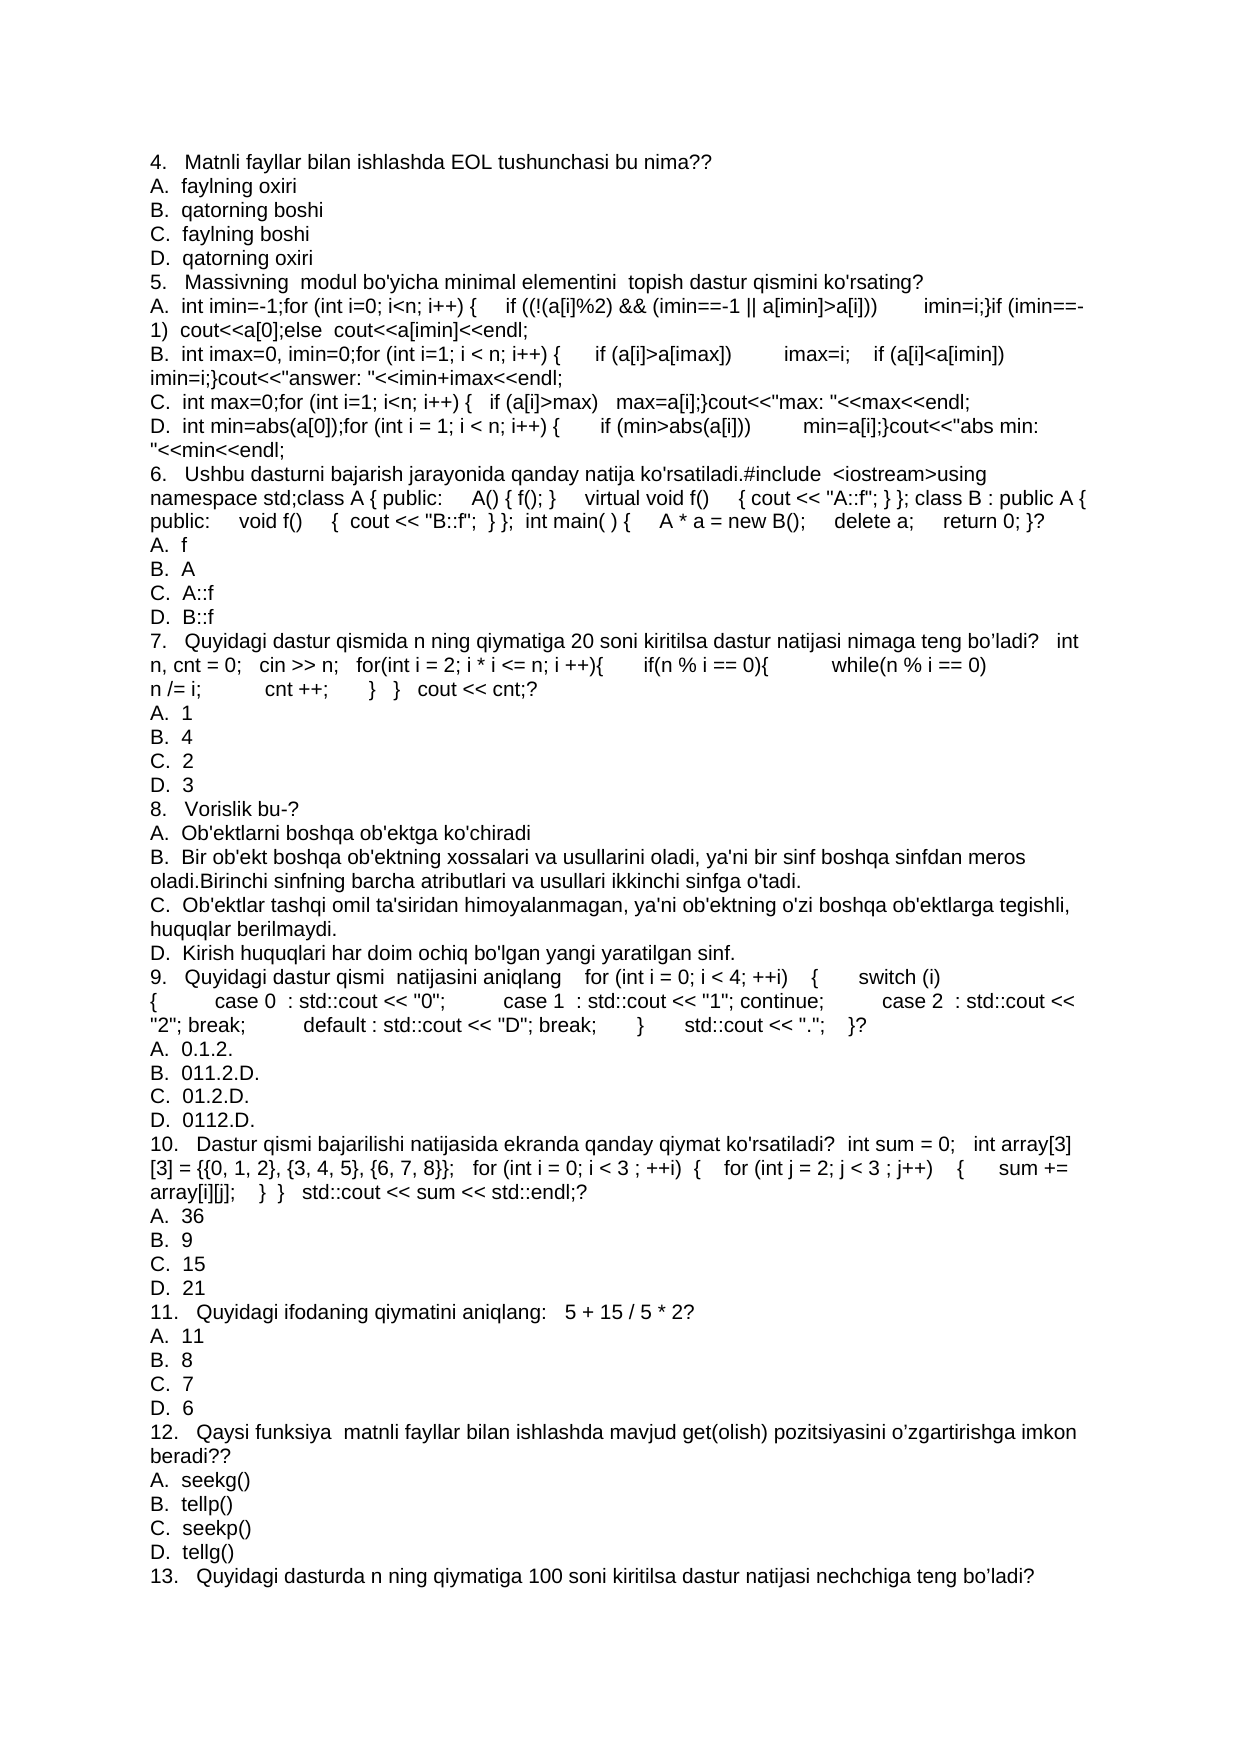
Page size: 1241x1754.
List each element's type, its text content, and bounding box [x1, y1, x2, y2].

text C. 15 [150, 1252, 1090, 1276]
text 9. Quyidagi dastur qismi natijasini aniqlang for (int i = 0; i < 4; ++i) { switch (i) { case 0 : std::cout << "0"; case 1 : std::cout << "1"; continue; case 2 : std::cout << "2"; break; default : std::cout << "D"; break; } std::cout << "."; }? [150, 964, 1090, 1036]
text D. 3 [150, 773, 1090, 797]
text 10. Dastur qismi bajarilishi natijasida ekranda qanday qiymat ko'rsatiladi? int sum = 0; int array[3][3] = {{0, 1, 2}, {3, 4, 5}, {6, 7, 8}}; for (int i = 0; i < 3 ; ++i) { for (int j = 2; j < 3 ; j++) { sum += array[i][j]; } } std::cout << sum << std::endl;? [150, 1132, 1090, 1204]
text 5. Massivning modul bo'yicha minimal elementini topish dastur qismini ko'rsating? [150, 270, 1090, 294]
text D. tellg() [150, 1539, 1090, 1563]
text D. qatorning oxiri [150, 246, 1090, 270]
text 7. Quyidagi dastur qismida n ning qiymatiga 20 soni kiritilsa dastur natijasi nimaga teng bo’ladi? int n, cnt = 0; cin >> n; for(int i = 2; i * i <= n; i ++){ if(n % i == 0){ while(n % i == 0) n /= i; cnt ++; } } cout << cnt;? [150, 629, 1090, 701]
text C. 01.2.D. [150, 1084, 1090, 1108]
text B. 011.2.D. [150, 1060, 1090, 1084]
text B. qatorning boshi [150, 198, 1090, 222]
text B. tellp() [150, 1492, 1090, 1516]
text 8. Vorislik bu-? [150, 797, 1090, 821]
text A. faylning oxiri [150, 174, 1090, 198]
text C. 7 [150, 1372, 1090, 1396]
text D. B::f [150, 605, 1090, 629]
text C. int max=0;for (int i=1; i<n; i++) { if (a[i]>max) max=a[i];}cout<<"max: "<<max<<endl; [150, 389, 1090, 413]
text 6. Ushbu dasturni bajarish jarayonida qanday natija ko'rsatiladi.#include <iostream>using namespace std;class A { public: A() { f(); } virtual void f() { cout << "A::f"; } }; class B : public A { public: void f() { cout << "B::f"; } }; int main( ) { A * a = new B(); delete a; return 0; }? [150, 461, 1090, 533]
text B. А [150, 557, 1090, 581]
text D. int min=abs(a[0]);for (int i = 1; i < n; i++) { if (min>abs(a[i])) min=a[i];}cout<<"abs min: "<<min<<endl; [150, 413, 1090, 461]
text B. 9 [150, 1228, 1090, 1252]
text B. 8 [150, 1348, 1090, 1372]
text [150, 1563, 1090, 1587]
text C. 2 [150, 749, 1090, 773]
text C. A::f [150, 581, 1090, 605]
text A. f [150, 533, 1090, 557]
text 12. Qaysi funksiya matnli fayllar bilan ishlashda mavjud get(olish) pozitsiyasini o’zgartirishga imkon beradi?? [150, 1420, 1090, 1468]
text A. 11 [150, 1324, 1090, 1348]
text A. int imin=-1;for (int i=0; i<n; i++) { if ((!(a[i]%2) && (imin==-1 || a[imin]>a[i])) imin=i;}if (imin==-1) cout<<a[0];else cout<<a[imin]<<endl; [150, 294, 1090, 342]
text C. faylning boshi [150, 222, 1090, 246]
text A. 36 [150, 1204, 1090, 1228]
text 4. Matnli fayllar bilan ishlashda EOL tushunchasi bu nima?? [150, 150, 1090, 174]
text A. 0.1.2. [150, 1036, 1090, 1060]
text 11. Quyidagi ifodaning qiymatini aniqlang: 5 + 15 / 5 * 2? [150, 1300, 1090, 1324]
text A. Ob'ektlarni boshqa ob'ektga ko'chiradi [150, 821, 1090, 845]
text B. int imax=0, imin=0;for (int i=1; i < n; i++) { if (a[i]>a[imax]) imax=i; if (a[i]<a[imin]) imin=i;}cout<<"answer: "<<imin+imax<<endl; [150, 342, 1090, 389]
text B. Bir ob'ekt boshqa ob'ektning xossalari va usullarini oladi, ya'ni bir sinf boshqa sinfdan meros oladi.Birinchi sinfning barcha atributlari va usullari ikkinchi sinfga o'tadi. [150, 845, 1090, 893]
text C. seekp() [150, 1516, 1090, 1539]
text D. 6 [150, 1396, 1090, 1420]
text D. Kirish huquqlari har doim ochiq bo'lgan yangi yaratilgan sinf. [150, 941, 1090, 964]
text A. 1 [150, 701, 1090, 725]
text B. 4 [150, 725, 1090, 749]
text C. Ob'ektlar tashqi omil ta'siridan himoyalanmagan, ya'ni ob'ektning o'zi boshqa ob'ektlarga tegishli, huquqlar berilmaydi. [150, 893, 1090, 941]
text D. 0112.D. [150, 1108, 1090, 1132]
text A. seekg() [150, 1468, 1090, 1492]
text D. 21 [150, 1276, 1090, 1300]
